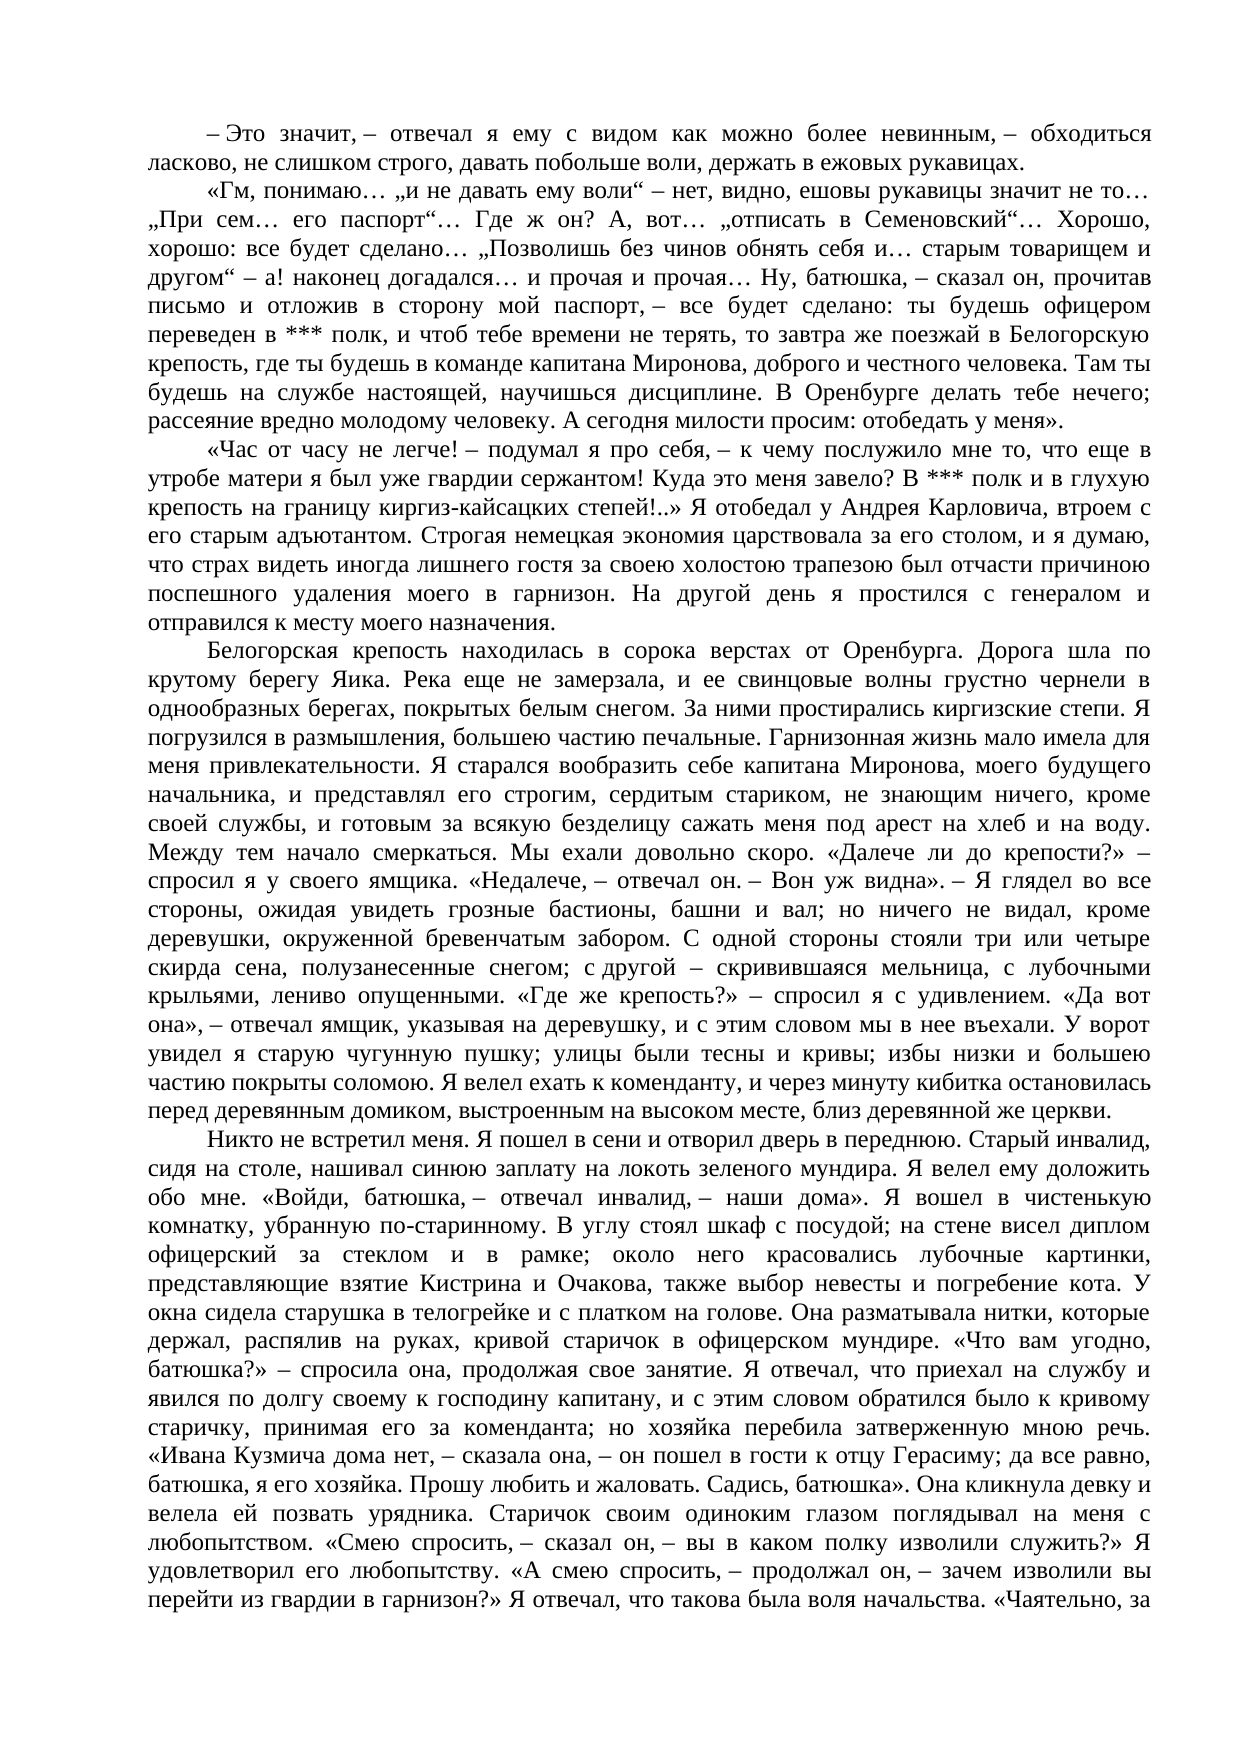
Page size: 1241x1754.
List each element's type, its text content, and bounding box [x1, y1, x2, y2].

text – Это значит, – отвечал я ему с видом как можно более невинным, – обходиться ласково, не слишком строго, давать побольше воли, держать в ежовых рукавицах. [148, 118, 1152, 176]
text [148, 1124, 1152, 1613]
text «Час от часу не легче! – подумал я про себя, – к чему послужило мне то, что еще в утробе матери я был уже гвардии сержантом! Куда это меня завело? В *** полк и в глухую крепость на границу киргиз-кайсацких степей!..» Я отобедал у Андрея Карловича, втроем с его старым адъютантом. Строгая немецкая экономия царствовала за его столом, и я думаю, что страх видеть иногда лишнего гостя за своею холостою трапезою был отчасти причиною поспешного удаления моего в гарнизон. На другой день я простился с генералом и отправился к месту моего назначения. [148, 434, 1152, 636]
text Белогорская крепость находилась в сорока верстах от Оренбурга. Дорога шла по крутому берегу Яика. Река еще не замерзала, и ее свинцовые волны грустно чернели в однообразных берегах, покрытых белым снегом. За ними простирались киргизские степи. Я погрузился в размышления, большею частию печальные. Гарнизонная жизнь мало имела для меня привлекательности. Я старался вообразить себе капитана Миронова, моего будущего начальника, и представлял его строгим, сердитым стариком, не знающим ничего, кроме своей службы, и готовым за всякую безделицу сажать меня под арест на хлеб и на воду. Между тем начало смеркаться. Мы ехали довольно скоро. «Далече ли до крепости?» – спросил я у своего ямщика. «Недалече, – отвечал он. – Вон уж видна». – Я глядел во все стороны, ожидая увидеть грозные бастионы, башни и вал; но ничего не видал, кроме деревушки, окруженной бревенчатым забором. С одной стороны стояли три или четыре скирда сена, полузанесенные снегом; с другой – скривившаяся мельница, с лубочными крыльями, лениво опущенными. «Где же крепость?» – спросил я с удивлением. «Да вот она», – отвечал ямщик, указывая на деревушку, и с этим словом мы в нее въехали. У ворот увидел я старую чугунную пушку; улицы были тесны и кривы; избы низки и большею частию покрыты соломою. Я велел ехать к коменданту, и через минуту кибитка остановилась перед деревянным домиком, выстроенным на высоком месте, близ деревянной же церкви. [148, 636, 1152, 1124]
text «Гм, понимаю… „и не давать ему воли“ – нет, видно, ешовы рукавицы значит не то… „При сем… его паспорт“… Где ж он? А, вот… „отписать в Семеновский“… Хорошо, хорошо: все будет сделано… „Позволишь без чинов обнять себя и… старым товарищем и другом“ – а! наконец догадался… и прочая и прочая… Ну, батюшка, – сказал он, прочитав письмо и отложив в сторону мой паспорт, – все будет сделано: ты будешь офицером переведен в *** полк, и чтоб тебе времени не терять, то завтра же поезжай в Белогорскую крепость, где ты будешь в команде капитана Миронова, доброго и честного человека. Там ты будешь на службе настоящей, научишься дисциплине. В Оренбурге делать тебе нечего; рассеяние вредно молодому человеку. А сегодня милости просим: отобедать у меня». [148, 176, 1152, 434]
